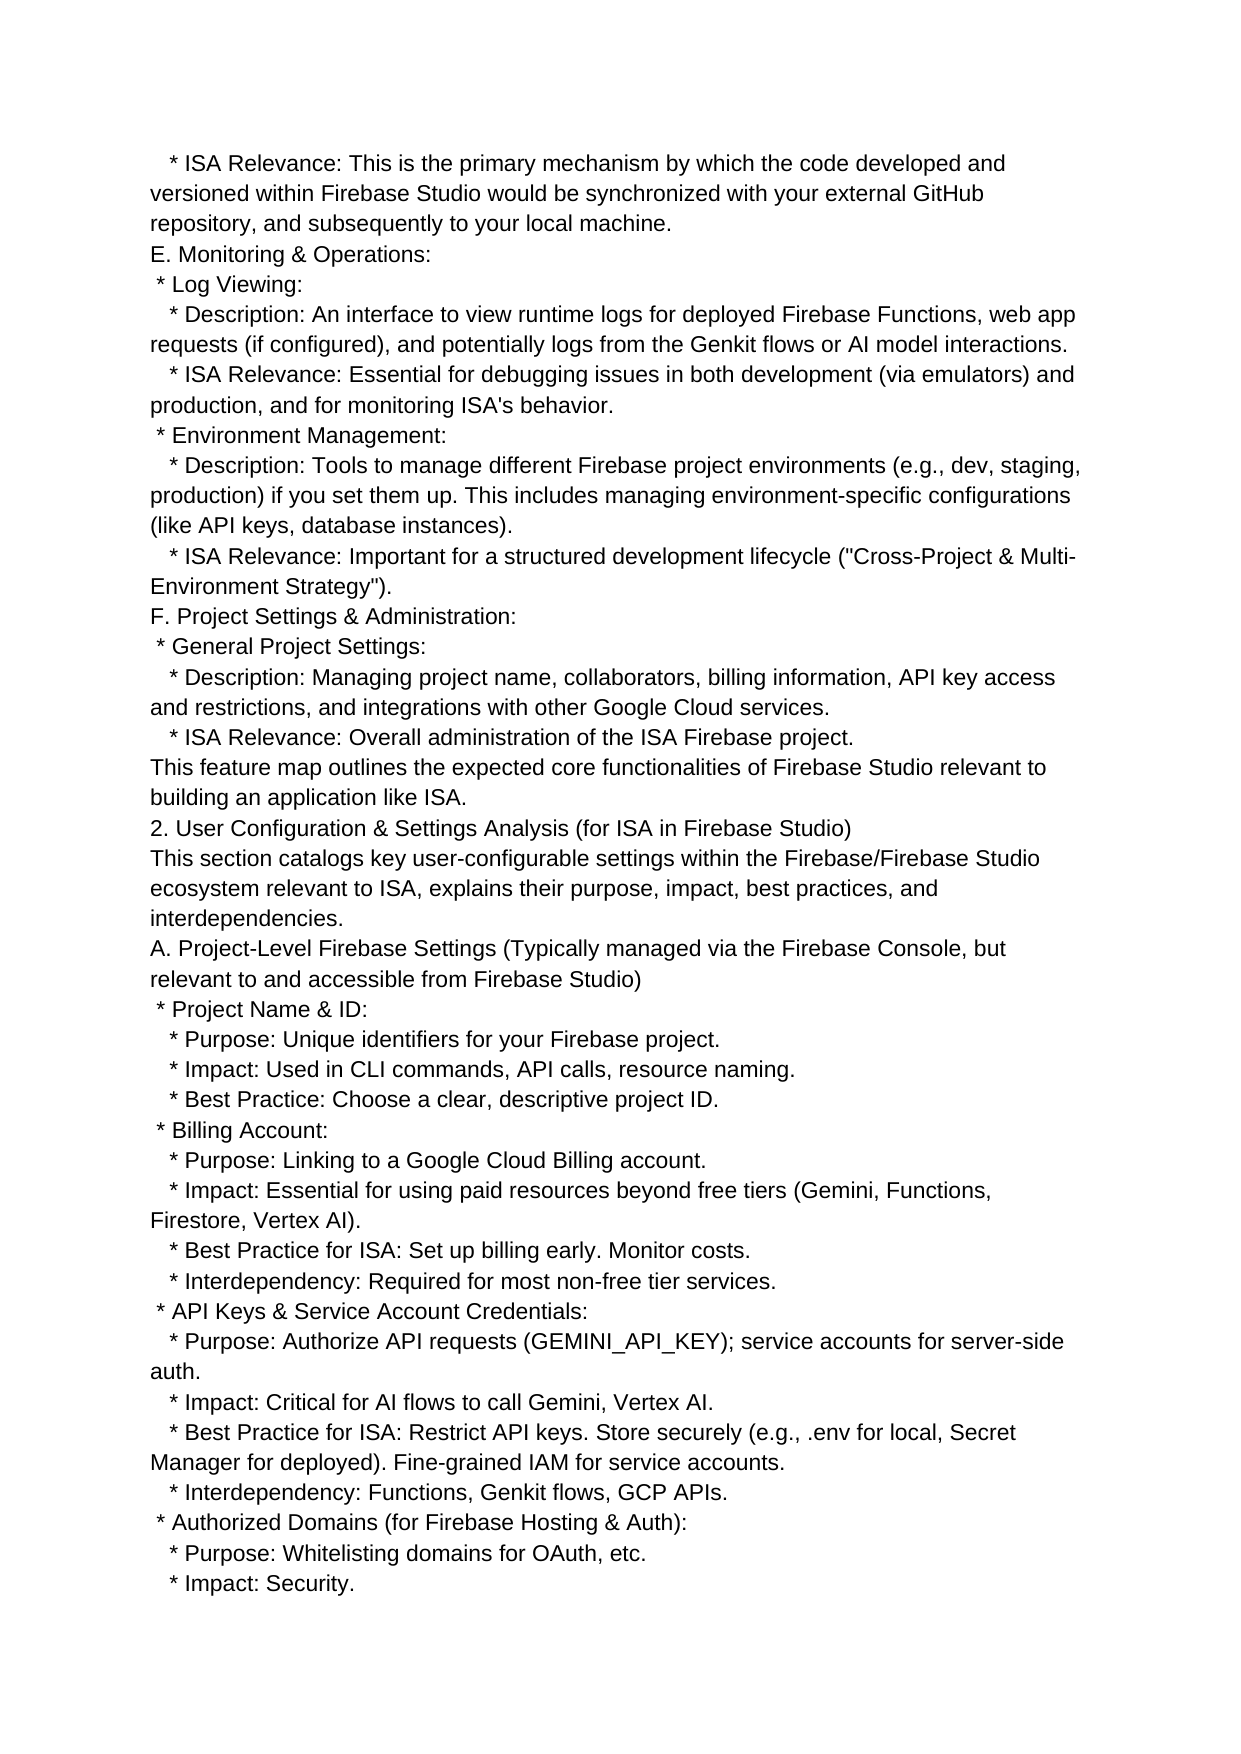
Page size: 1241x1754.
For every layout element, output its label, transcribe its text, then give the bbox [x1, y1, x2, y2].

text * Log Viewing: [150, 271, 1090, 297]
text * ISA Relevance: Important for a structured development lifecycle ("Cross-Project & Multi-Environment Strategy"). [150, 543, 1090, 599]
text E. Monitoring & Operations: [150, 241, 1090, 267]
text * API Keys & Service Account Credentials: [150, 1298, 1090, 1324]
text A. Project-Level Firebase Settings (Typically managed via the Firebase Console, but relevant to and accessible from Firebase Studio) [150, 935, 1090, 992]
text * Best Practice: Choose a clear, descriptive project ID. [150, 1086, 1090, 1113]
text * Purpose: Whitelisting domains for OAuth, etc. [150, 1539, 1090, 1566]
text * Impact: Critical for AI flows to call Gemini, Vertex AI. [150, 1388, 1090, 1415]
text * Environment Management: [150, 422, 1090, 448]
text * Best Practice for ISA: Set up billing early. Monitor costs. [150, 1237, 1090, 1264]
text * Impact: Security. [150, 1570, 1090, 1596]
text * ISA Relevance: Overall administration of the ISA Firebase project. [150, 724, 1090, 750]
text * Description: An interface to view runtime logs for deployed Firebase Functions, web app requests (if configured), and potentially logs from the Genkit flows or AI model interactions. [150, 301, 1090, 358]
text * Interdependency: Functions, Genkit flows, GCP APIs. [150, 1479, 1090, 1506]
text * Interdependency: Required for most non-free tier services. [150, 1268, 1090, 1294]
text * Description: Managing project name, collaborators, billing information, API key access and restrictions, and integrations with other Google Cloud services. [150, 663, 1090, 720]
text F. Project Settings & Administration: [150, 603, 1090, 629]
text 2. User Configuration & Settings Analysis (for ISA in Firebase Studio) [150, 814, 1090, 841]
text * Project Name & ID: [150, 996, 1090, 1022]
text * Description: Tools to manage different Firebase project environments (e.g., dev, staging, production) if you set them up. This includes managing environment-specific configurations (like API keys, database instances). [150, 452, 1090, 539]
text * ISA Relevance: This is the primary mechanism by which the code developed and versioned within Firebase Studio would be synchronized with your external GitHub repository, and subsequently to your local machine. [150, 150, 1090, 237]
text * Authorized Domains (for Firebase Hosting & Auth): [150, 1509, 1090, 1536]
text * Best Practice for ISA: Restrict API keys. Store securely (e.g., .env for local, Secret Manager for deployed). Fine-grained IAM for service accounts. [150, 1419, 1090, 1475]
text * Purpose: Authorize API requests (GEMINI_API_KEY); service accounts for server-side auth. [150, 1328, 1090, 1385]
text * ISA Relevance: Essential for debugging issues in both development (via emulators) and production, and for monitoring ISA's behavior. [150, 361, 1090, 418]
text * Purpose: Linking to a Google Cloud Billing account. [150, 1147, 1090, 1173]
text * General Project Settings: [150, 633, 1090, 660]
text * Billing Account: [150, 1117, 1090, 1143]
text * Impact: Used in CLI commands, API calls, resource naming. [150, 1056, 1090, 1083]
text This section catalogs key user-configurable settings within the Firebase/Firebase Studio ecosystem relevant to ISA, explains their purpose, impact, best practices, and interdependencies. [150, 845, 1090, 932]
text This feature map outlines the expected core functionalities of Firebase Studio relevant to building an application like ISA. [150, 754, 1090, 811]
text * Purpose: Unique identifiers for your Firebase project. [150, 1026, 1090, 1052]
text * Impact: Essential for using paid resources beyond free tiers (Gemini, Functions, Firestore, Vertex AI). [150, 1177, 1090, 1234]
